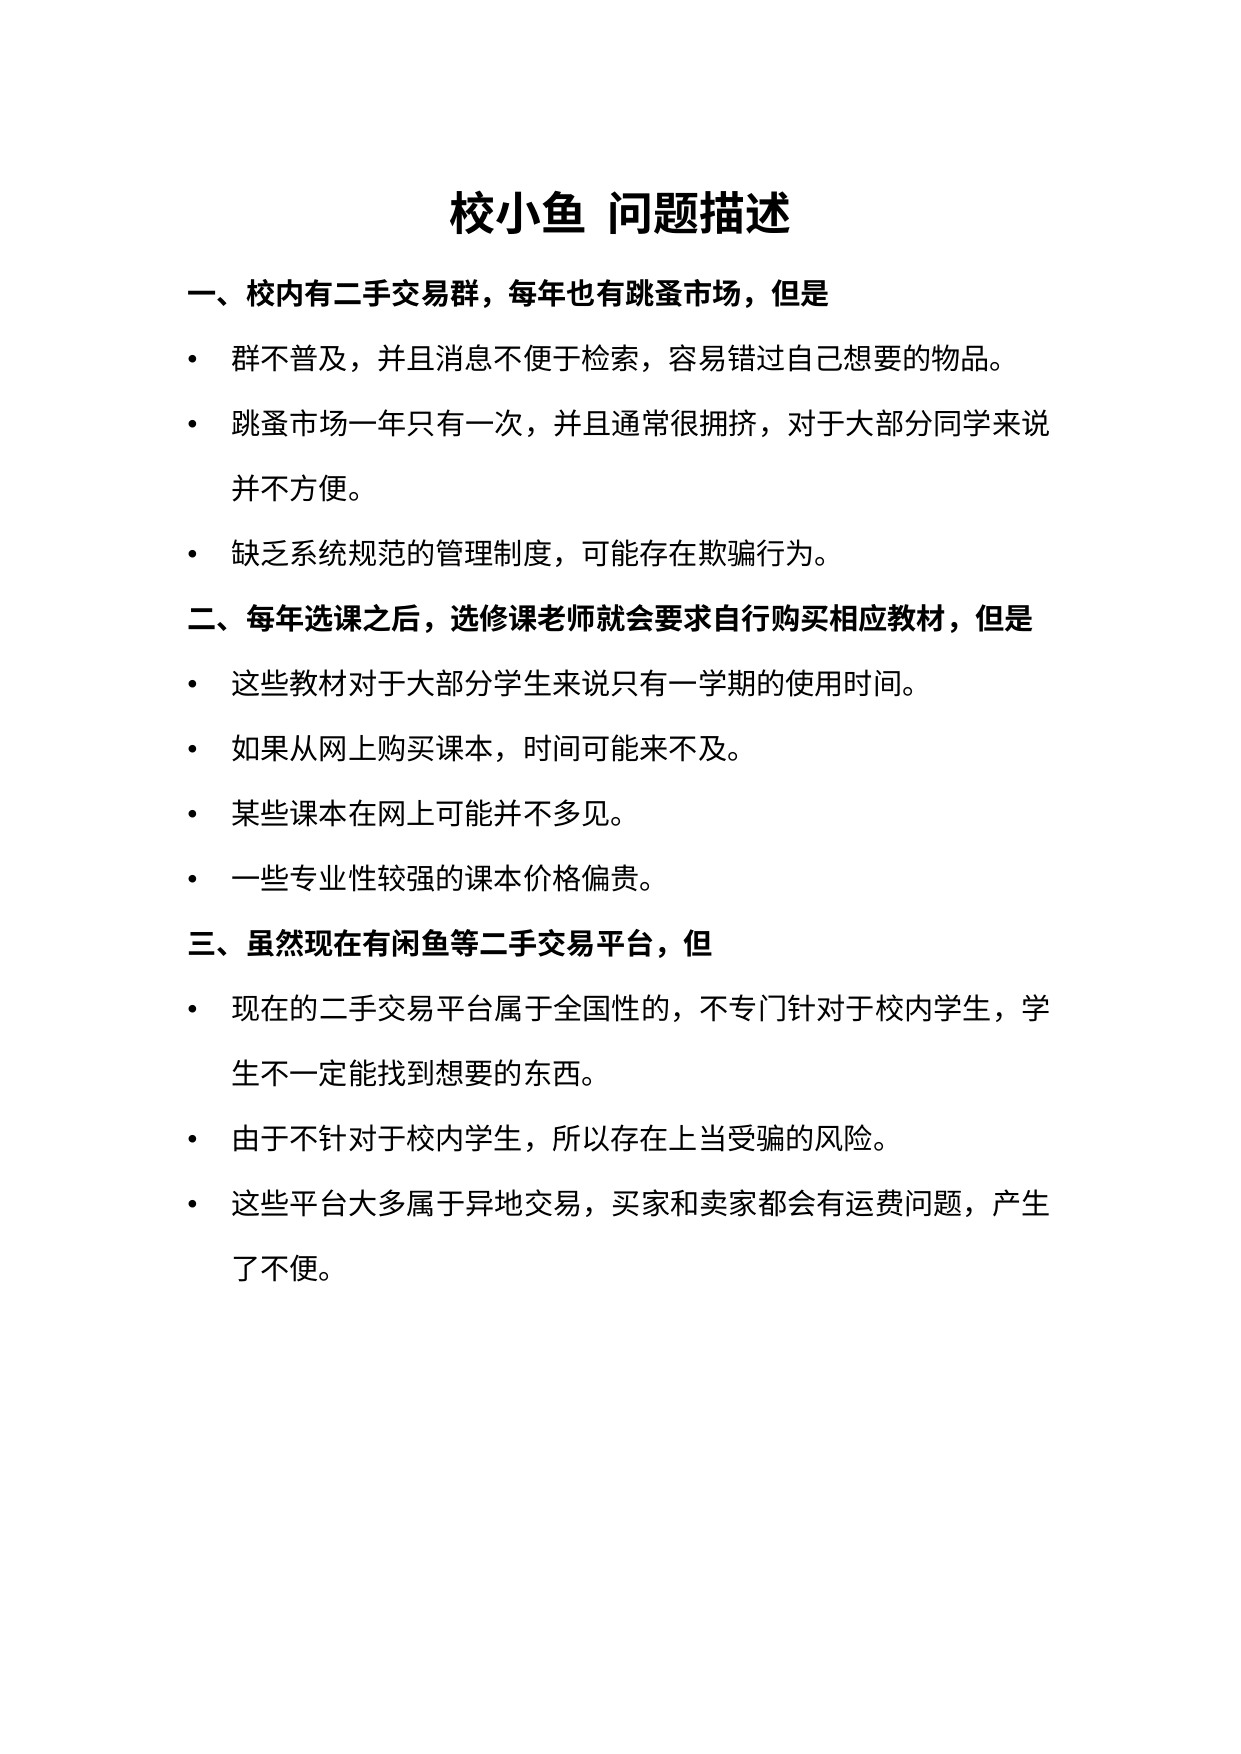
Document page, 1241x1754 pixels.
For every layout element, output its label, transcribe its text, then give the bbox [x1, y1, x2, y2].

text 二、每年选课之后，选修课老师就会要求自行购买相应教材，但是 [187, 584, 1053, 649]
text 校小鱼 问题描述 [187, 162, 1053, 259]
list 现在的二手交易平台属于全国性的，不专门针对于校内学生，学生不一定能找到想要的东西。 [187, 974, 1053, 1104]
text 一、校内有二手交易群，每年也有跳蚤市场，但是 [187, 259, 1053, 324]
list 这些平台大多属于异地交易，买家和卖家都会有运费问题，产生了不便。 [187, 1169, 1053, 1299]
list 缺乏系统规范的管理制度，可能存在欺骗行为。 [187, 519, 1053, 584]
text 三、虽然现在有闲鱼等二手交易平台，但 [187, 909, 1053, 974]
list 由于不针对于校内学生，所以存在上当受骗的风险。 [187, 1104, 1053, 1169]
list 一些专业性较强的课本价格偏贵。 [187, 844, 1053, 909]
list 跳蚤市场一年只有一次，并且通常很拥挤，对于大部分同学来说并不方便。 [187, 389, 1053, 519]
list 群不普及，并且消息不便于检索，容易错过自己想要的物品。 [187, 324, 1053, 389]
list 如果从网上购买课本，时间可能来不及。 [187, 714, 1053, 779]
list 某些课本在网上可能并不多见。 [187, 779, 1053, 844]
list 这些教材对于大部分学生来说只有一学期的使用时间。 [187, 649, 1053, 714]
